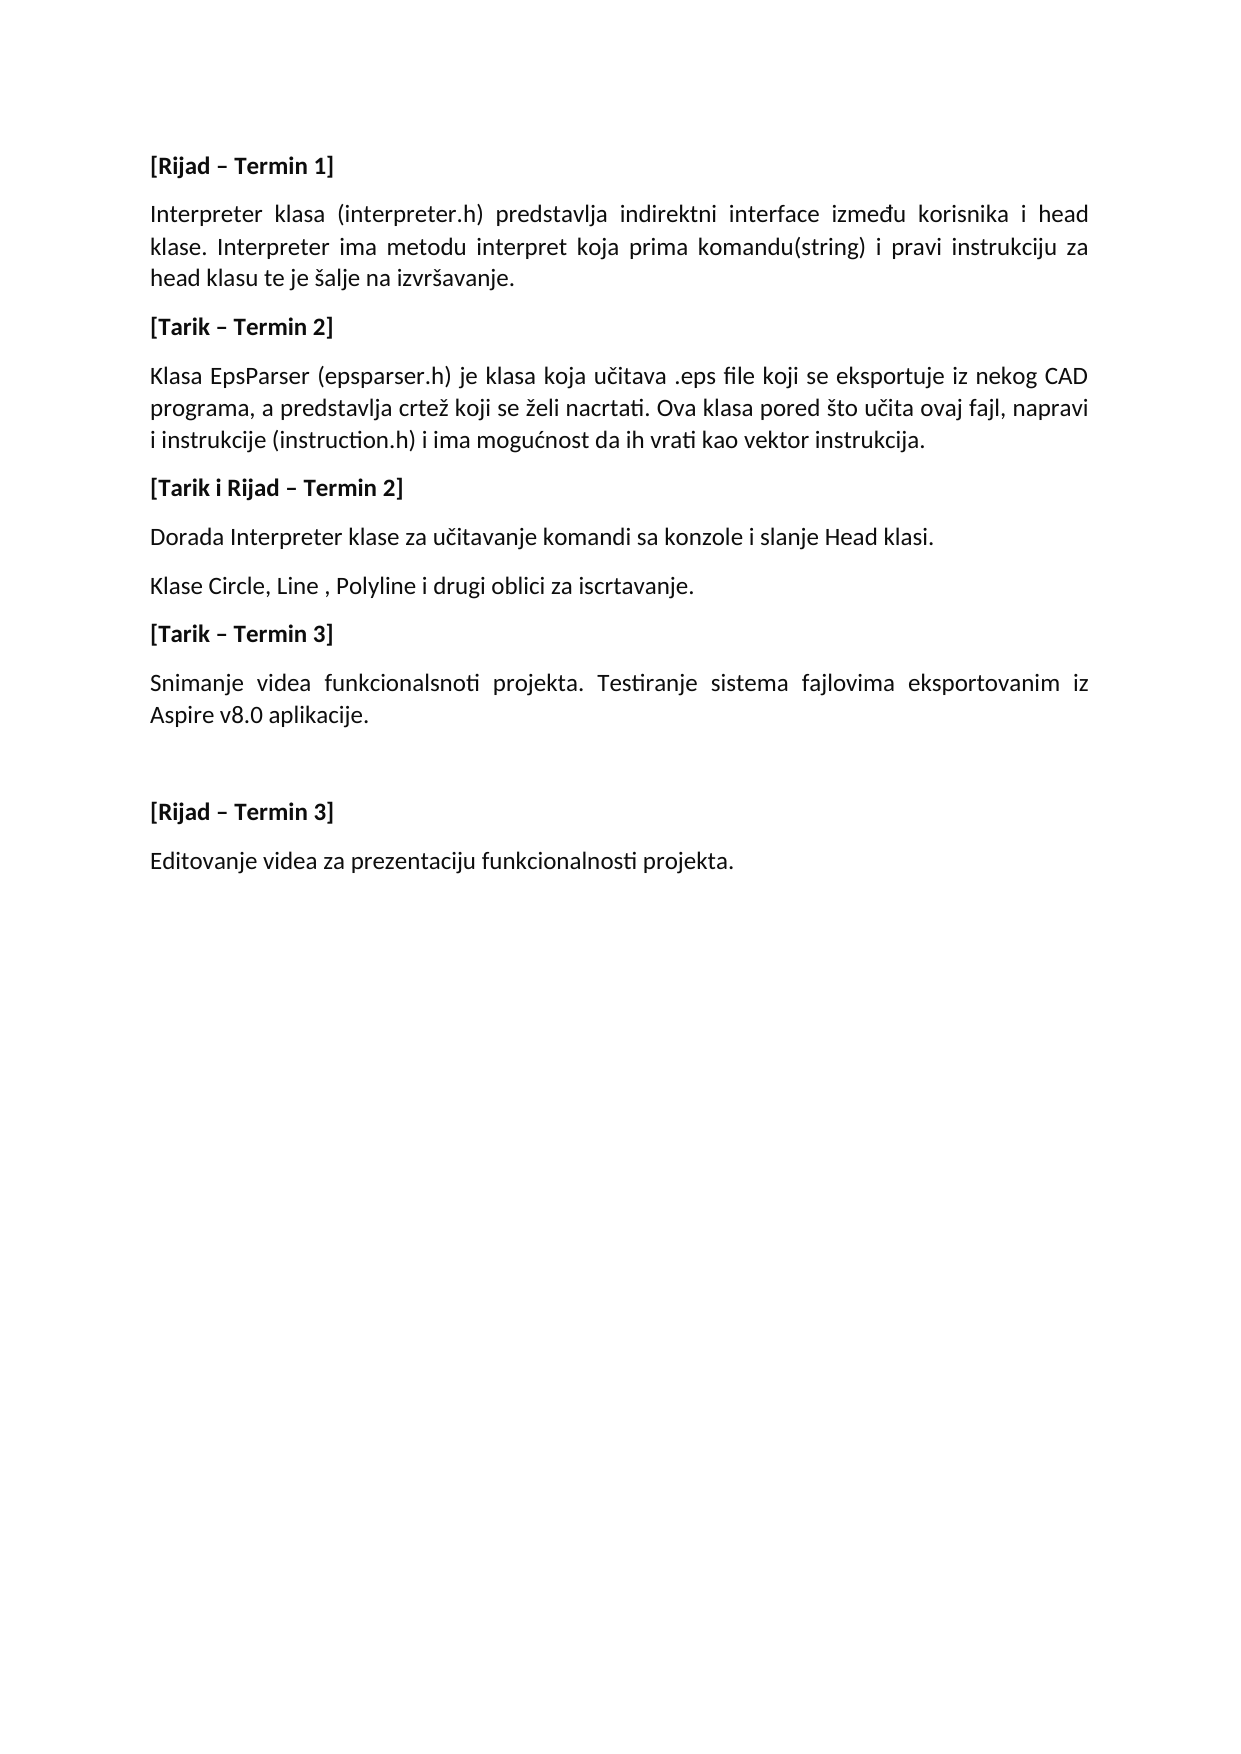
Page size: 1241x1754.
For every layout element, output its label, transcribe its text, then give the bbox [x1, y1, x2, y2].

text [Tarik i Rijad – Termin 2] [150, 472, 1090, 503]
text Klase Circle, Line , Polyline i drugi oblici za iscrtavanje. [150, 570, 1090, 600]
text [Rijad – Termin 1] [150, 150, 1090, 181]
text Editovanje videa za prezentaciju funkcionalnosti projekta. [150, 845, 1090, 876]
text [Tarik – Termin 3] [150, 618, 1090, 649]
text Klasa EpsParser (epsparser.h) je klasa koja učitava .eps file koji se eksportuje iz nekog CAD programa, a predstavlja crtež koji se želi nacrtati. Ova klasa pored što učita ovaj fajl, napravi i instrukcije (instruction.h) i ima mogućnost da ih vrati kao vektor instrukcija. [150, 360, 1090, 454]
text [Rijad – Termin 3] [150, 796, 1090, 827]
text Dorada Interpreter klase za učitavanje komandi sa konzole i slanje Head klasi. [150, 521, 1090, 552]
text Snimanje videa funkcionalsnoti projekta. Testiranje sistema fajlovima eksportovanim iz Aspire v8.0 aplikacije. [150, 667, 1090, 729]
text [Tarik – Termin 2] [150, 311, 1090, 342]
text Interpreter klasa (interpreter.h) predstavlja indirektni interface između korisnika i head klase. Interpreter ima metodu interpret koja prima komandu(string) i pravi instrukciju za head klasu te je šalje na izvršavanje. [150, 199, 1090, 293]
